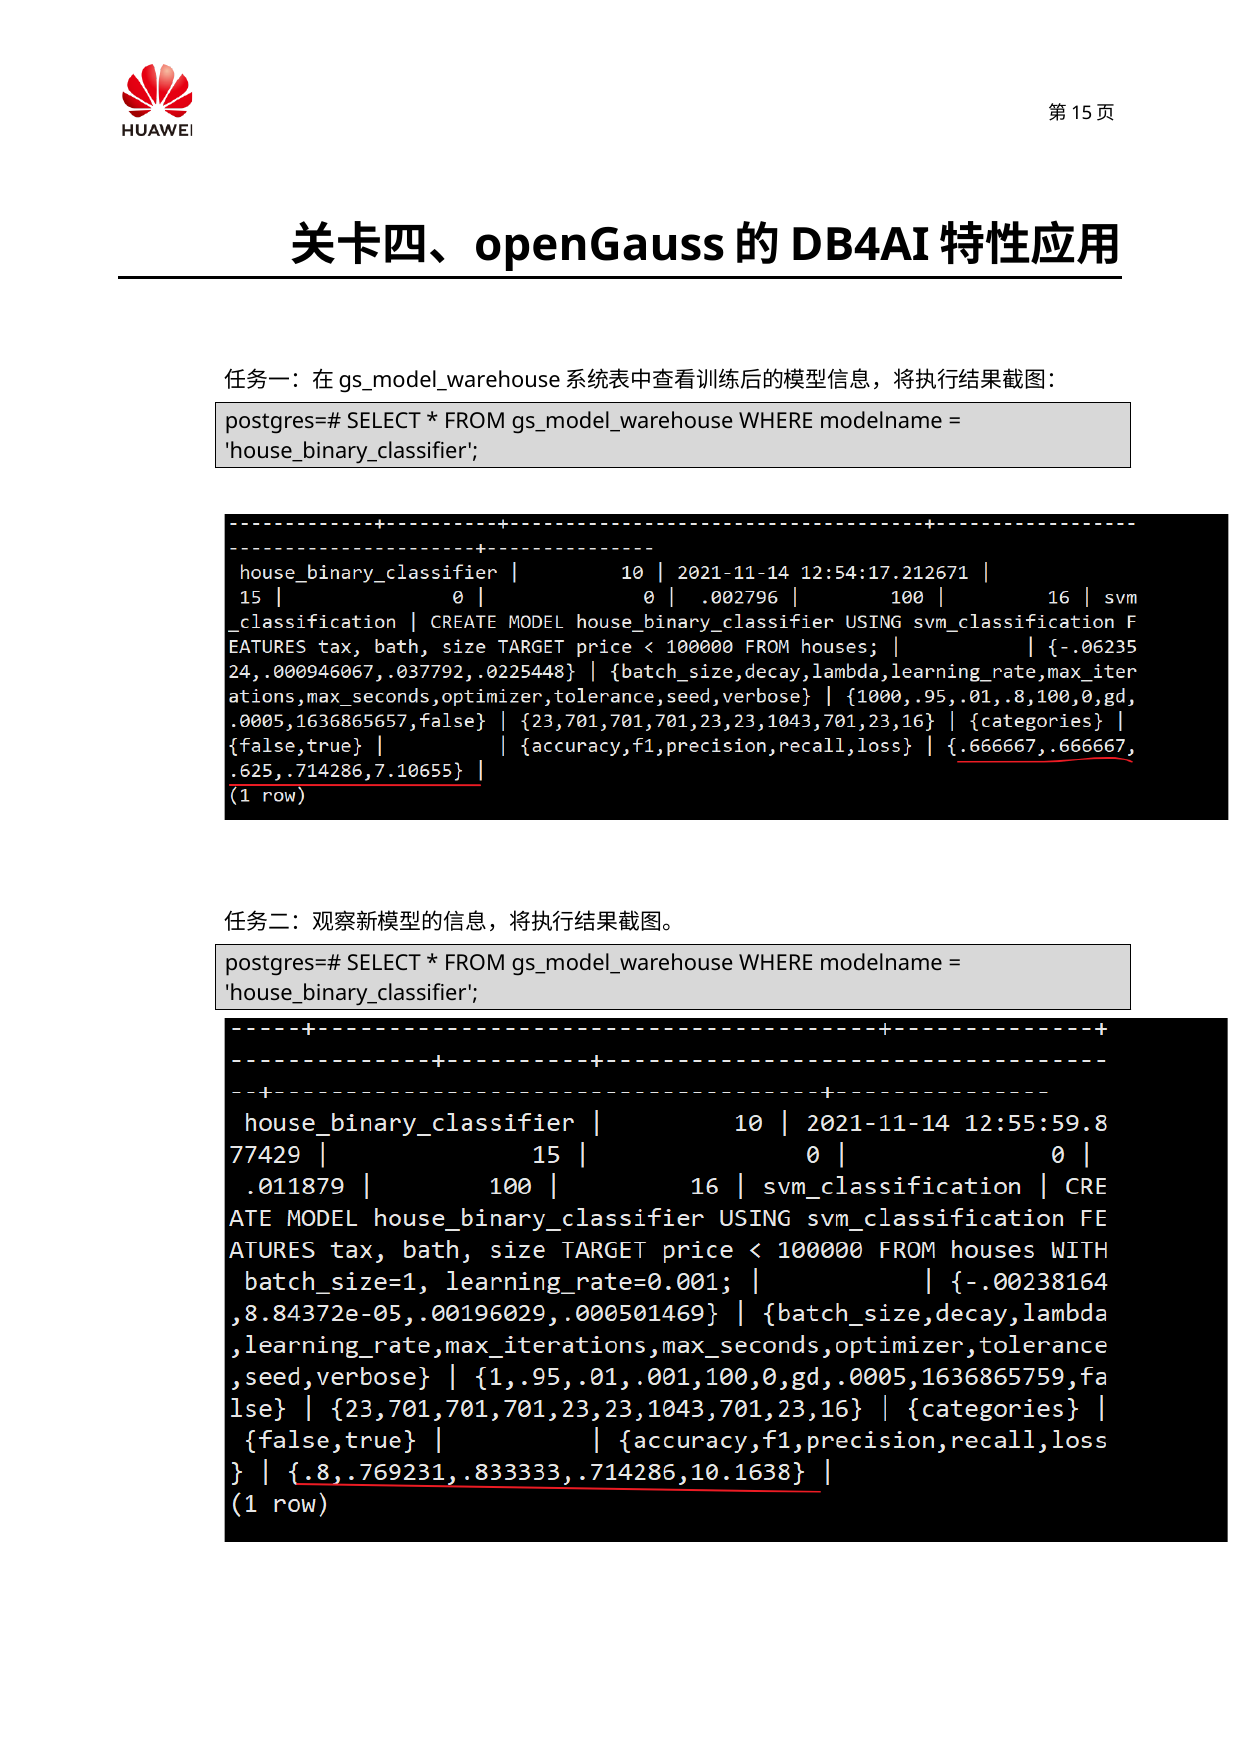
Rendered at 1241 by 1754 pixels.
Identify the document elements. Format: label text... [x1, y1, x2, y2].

text 任务一：在gs_model_warehouse系统表中查看训练后的模型信息，将执行结果截图： [224, 362, 1122, 394]
subtitle 关卡四、openGauss的DB4AI特性应用 [118, 207, 1122, 276]
picture [224, 1018, 1228, 1542]
text postgres=# SELECT * FROM gs_model_warehouse WHERE modelname = 'house_binary_classifier'; [216, 403, 1130, 467]
text postgres=# SELECT * FROM gs_model_warehouse WHERE modelname = 'house_binary_classifier'; [216, 945, 1130, 1009]
picture [122, 64, 193, 136]
text 任务二：观察新模型的信息，将执行结果截图。 [224, 904, 1122, 936]
picture [224, 514, 1229, 820]
